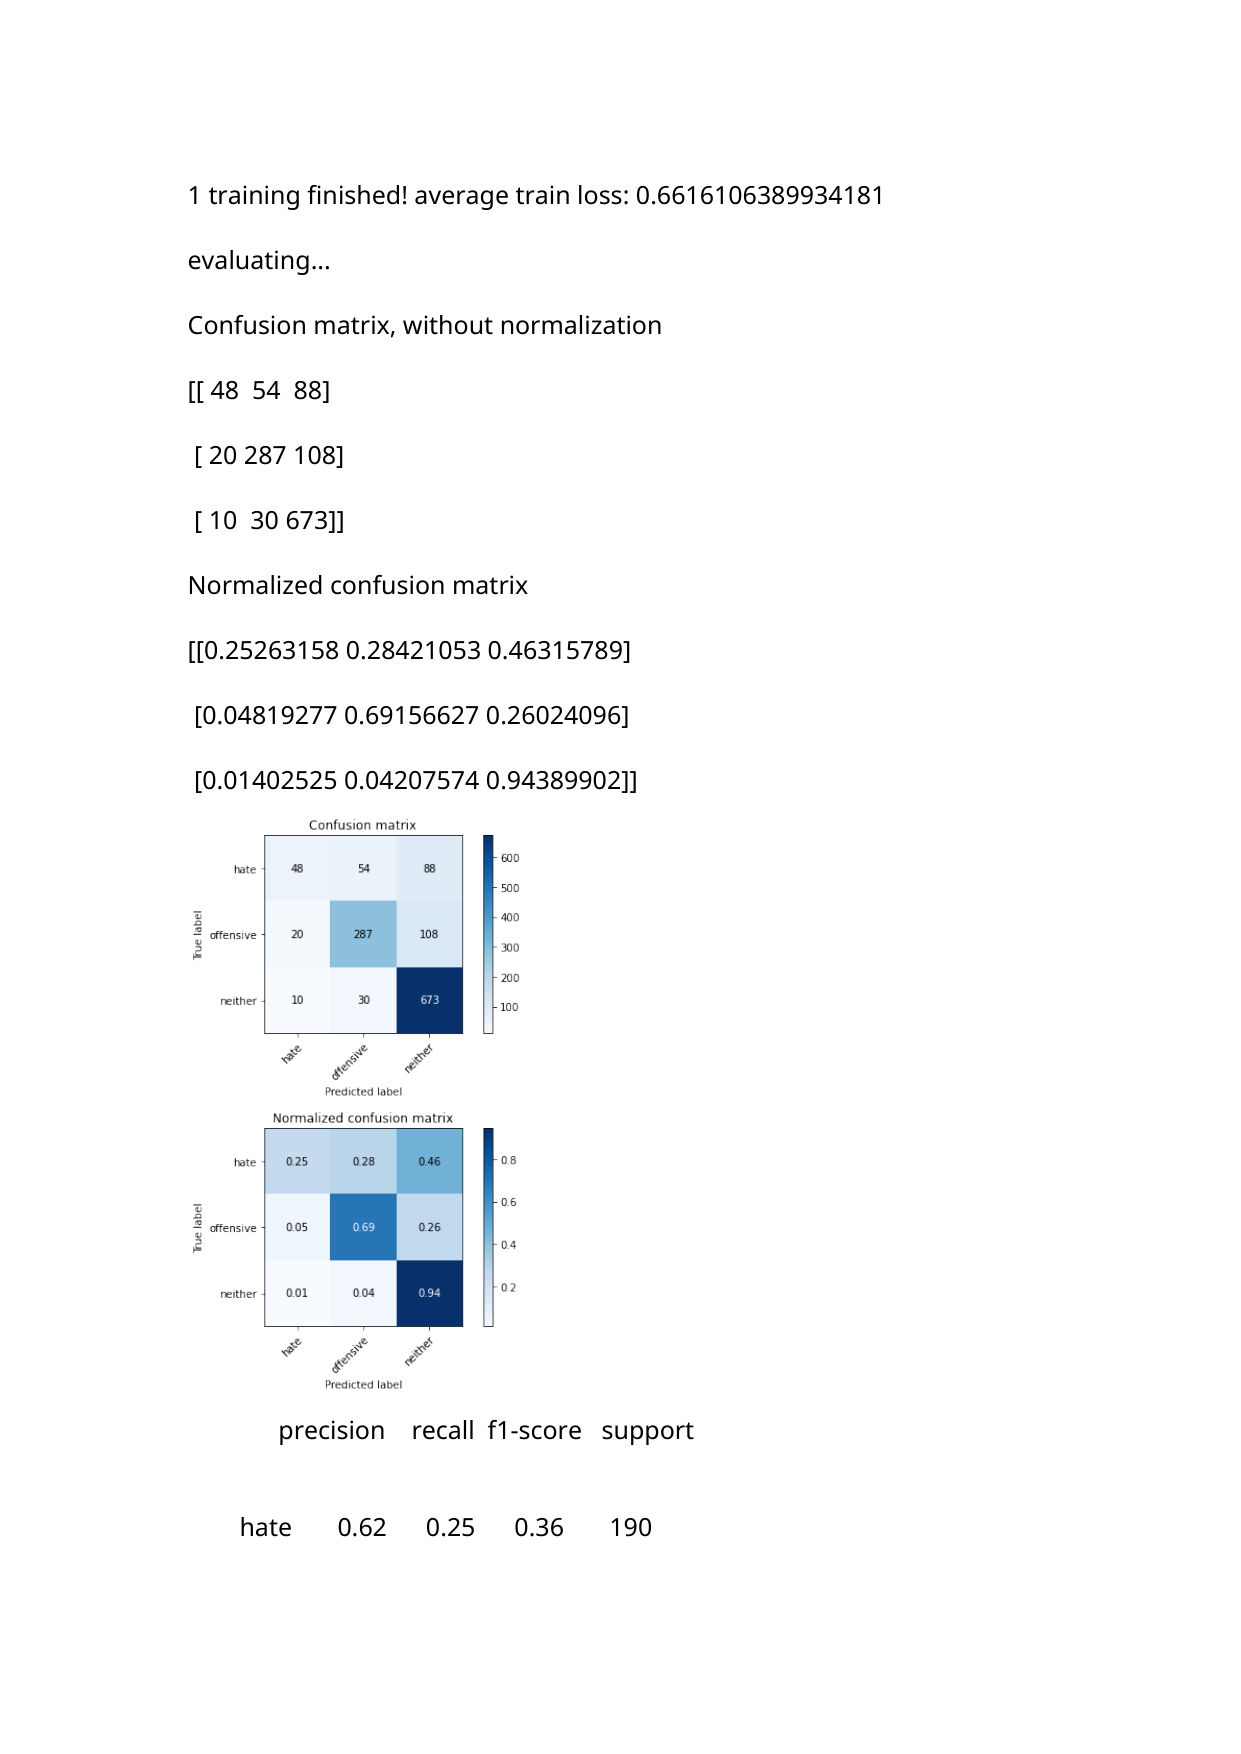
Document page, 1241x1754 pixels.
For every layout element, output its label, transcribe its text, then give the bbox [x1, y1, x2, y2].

text [ 10 30 673]] [187, 487, 1053, 552]
text hate 0.62 0.25 0.36 190 [187, 1494, 1053, 1559]
text [[0.25263158 0.28421053 0.46315789] [187, 617, 1053, 682]
picture [187, 1105, 524, 1397]
text precision recall f1-score support [187, 1397, 1053, 1462]
picture [187, 812, 527, 1104]
text Normalized confusion matrix [187, 552, 1053, 617]
text [[ 48 54 88] [187, 357, 1053, 422]
text evaluating... [187, 227, 1053, 292]
text [0.04819277 0.69156627 0.26024096] [187, 682, 1053, 747]
text [0.01402525 0.04207574 0.94389902]] [187, 747, 1053, 812]
text [ 20 287 108] [187, 422, 1053, 487]
text Confusion matrix, without normalization [187, 292, 1053, 357]
text 1 training finished! average train loss: 0.6616106389934181 [187, 162, 1053, 227]
